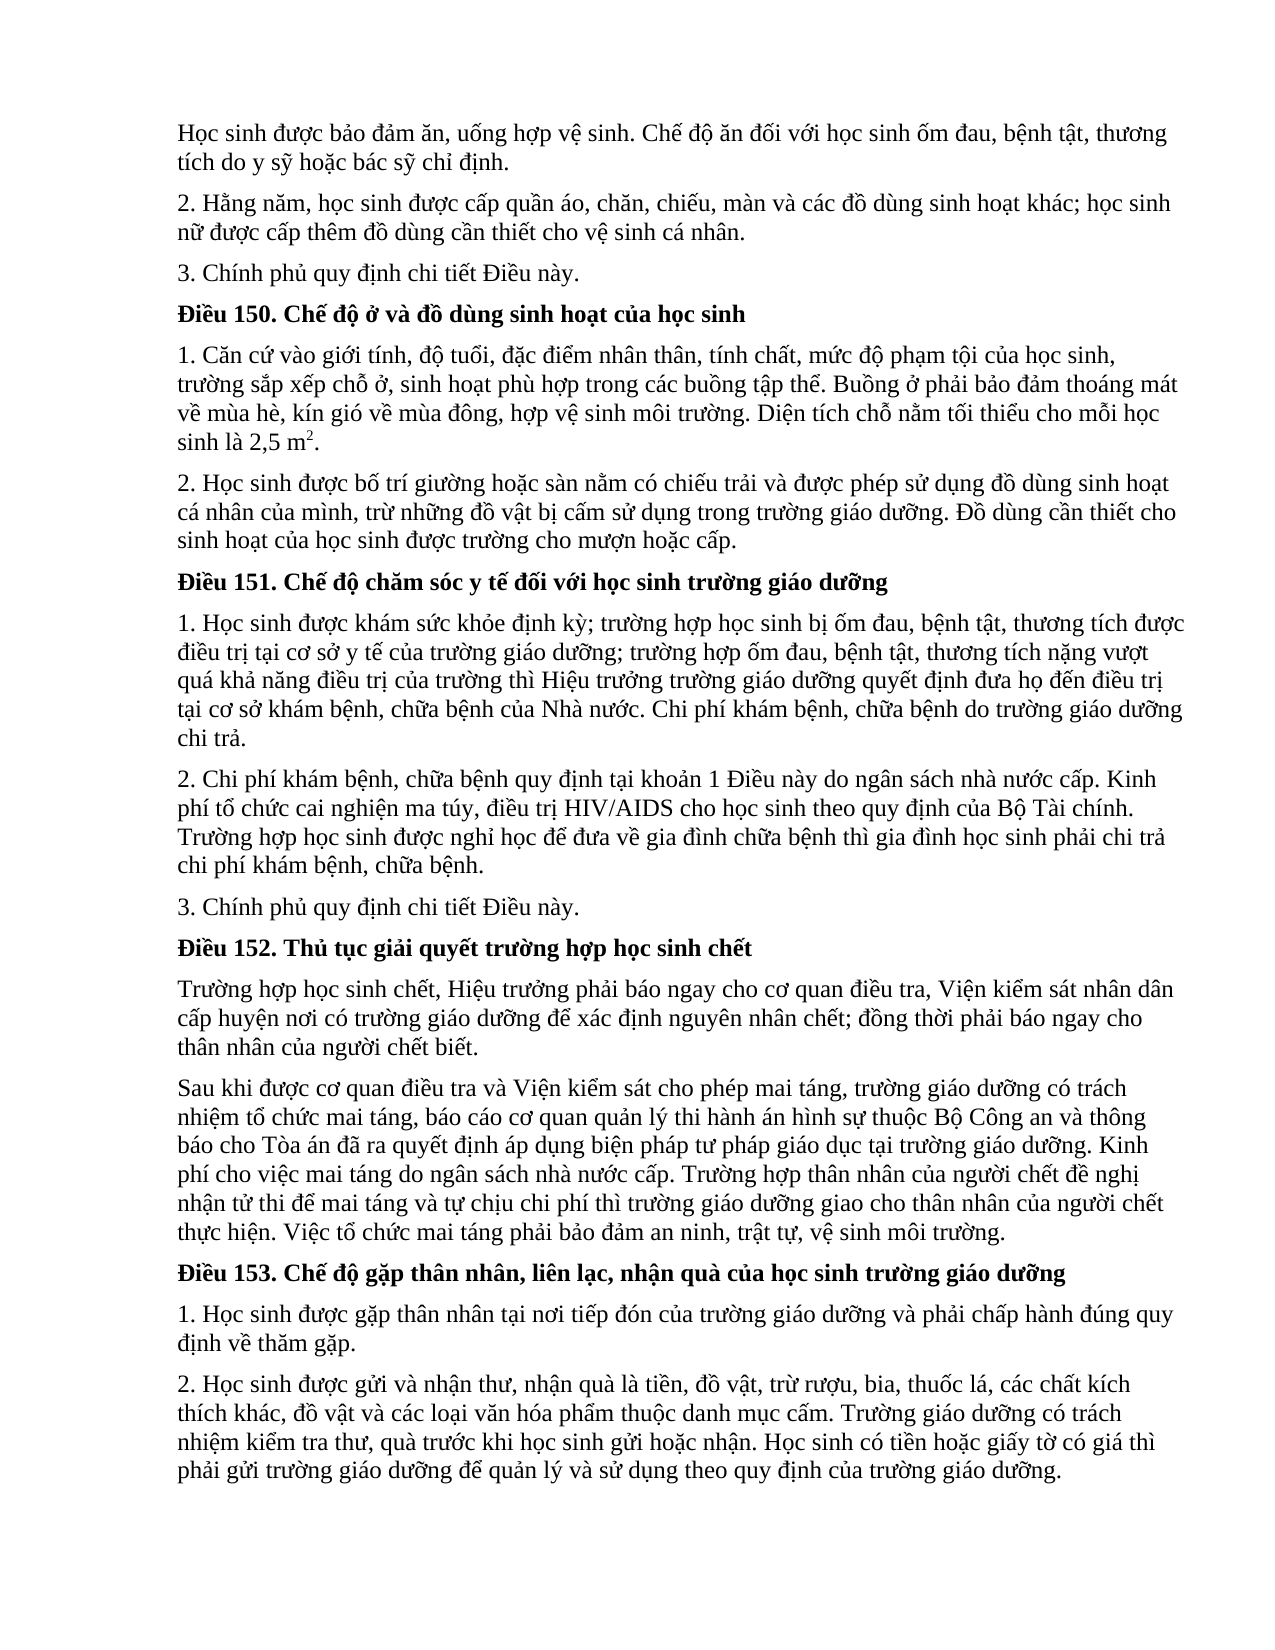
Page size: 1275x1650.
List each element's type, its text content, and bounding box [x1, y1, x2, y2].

text 2. Hằng năm, học sinh được cấp quần áo, chăn, chiếu, màn và các đồ dùng sinh hoạt khác; học sinh nữ được cấp thêm đồ dùng cần thiết cho vệ sinh cá nhân. [177, 188, 1186, 246]
text Điều 150. Chế độ ở và đồ dùng sinh hoạt của học sinh [177, 299, 1186, 328]
text Điều 151. Chế độ chăm sóc y tế đối với học sinh trường giáo dưỡng [177, 567, 1186, 596]
text 1. Học sinh được khám sức khỏe định kỳ; trường hợp học sinh bị ốm đau, bệnh tật, thương tích được điều trị tại cơ sở y tế của trường giáo dưỡng; trường hợp ốm đau, bệnh tật, thương tích nặng vượt quá khả năng điều trị của trường thì Hiệu trưởng trường giáo dưỡng quyết định đưa họ đến điều trị tại cơ sở khám bệnh, chữa bệnh của Nhà nước. Chi phí khám bệnh, chữa bệnh do trường giáo dưỡng chi trả. [177, 608, 1186, 752]
text 3. Chính phủ quy định chi tiết Điều này. [177, 258, 1186, 287]
text 2. Chi phí khám bệnh, chữa bệnh quy định tại khoản 1 Điều này do ngân sách nhà nước cấp. Kinh phí tổ chức cai nghiện ma túy, điều trị HIV/AIDS cho học sinh theo quy định của Bộ Tài chính. Trường hợp học sinh được nghỉ học để đưa về gia đình chữa bệnh thì gia đình học sinh phải chi trả chi phí khám bệnh, chữa bệnh. [177, 764, 1186, 879]
text 1. Học sinh được gặp thân nhân tại nơi tiếp đón của trường giáo dưỡng và phải chấp hành đúng quy định về thăm gặp. [177, 1299, 1186, 1357]
text 2. Học sinh được gửi và nhận thư, nhận quà là tiền, đồ vật, trừ rượu, bia, thuốc lá, các chất kích thích khác, đồ vật và các loại văn hóa phẩm thuộc danh mục cấm. Trường giáo dưỡng có trách nhiệm kiểm tra thư, quà trước khi học sinh gửi hoặc nhận. Học sinh có tiền hoặc giấy tờ có giá thì phải gửi trường giáo dưỡng để quản lý và sử dụng theo quy định của trường giáo dưỡng. [177, 1369, 1186, 1484]
text 2. Học sinh được bố trí giường hoặc sàn nằm có chiếu trải và được phép sử dụng đồ dùng sinh hoạt cá nhân của mình, trừ những đồ vật bị cấm sử dụng trong trường giáo dưỡng. Đồ dùng cần thiết cho sinh hoạt của học sinh được trường cho mượn hoặc cấp. [177, 468, 1186, 554]
text 1. Căn cứ vào giới tính, độ tuổi, đặc điểm nhân thân, tính chất, mức độ phạm tội của học sinh, trường sắp xếp chỗ ở, sinh hoạt phù hợp trong các buồng tập thể. Buồng ở phải bảo đảm thoáng mát về mùa hè, kín gió về mùa đông, hợp vệ sinh môi trường. Diện tích chỗ nằm tối thiểu cho mỗi học sinh là 2,5 m2. [177, 341, 1186, 456]
text Sau khi được cơ quan điều tra và Viện kiểm sát cho phép mai táng, trường giáo dưỡng có trách nhiệm tổ chức mai táng, báo cáo cơ quan quản lý thi hành án hình sự thuộc Bộ Công an và thông báo cho Tòa án đã ra quyết định áp dụng biện pháp tư pháp giáo dục tại trường giáo dưỡng. Kinh phí cho việc mai táng do ngân sách nhà nước cấp. Trường hợp thân nhân của người chết đề nghị nhận tử thi để mai táng và tự chịu chi phí thì trường giáo dưỡng giao cho thân nhân của người chết thực hiện. Việc tổ chức mai táng phải bảo đảm an ninh, trật tự, vệ sinh môi trường. [177, 1073, 1186, 1246]
text Học sinh được bảo đảm ăn, uống hợp vệ sinh. Chế độ ăn đối với học sinh ốm đau, bệnh tật, thương tích do y sỹ hoặc bác sỹ chỉ định. [177, 118, 1186, 176]
text Trường hợp học sinh chết, Hiệu trưởng phải báo ngay cho cơ quan điều tra, Viện kiểm sát nhân dân cấp huyện nơi có trường giáo dưỡng để xác định nguyên nhân chết; đồng thời phải báo ngay cho thân nhân của người chết biết. [177, 974, 1186, 1061]
text 3. Chính phủ quy định chi tiết Điều này. [177, 892, 1186, 921]
text Điều 152. Thủ tục giải quyết trường hợp học sinh chết [177, 933, 1186, 962]
text Điều 153. Chế độ gặp thân nhân, liên lạc, nhận quà của học sinh trường giáo dưỡng [177, 1258, 1186, 1287]
